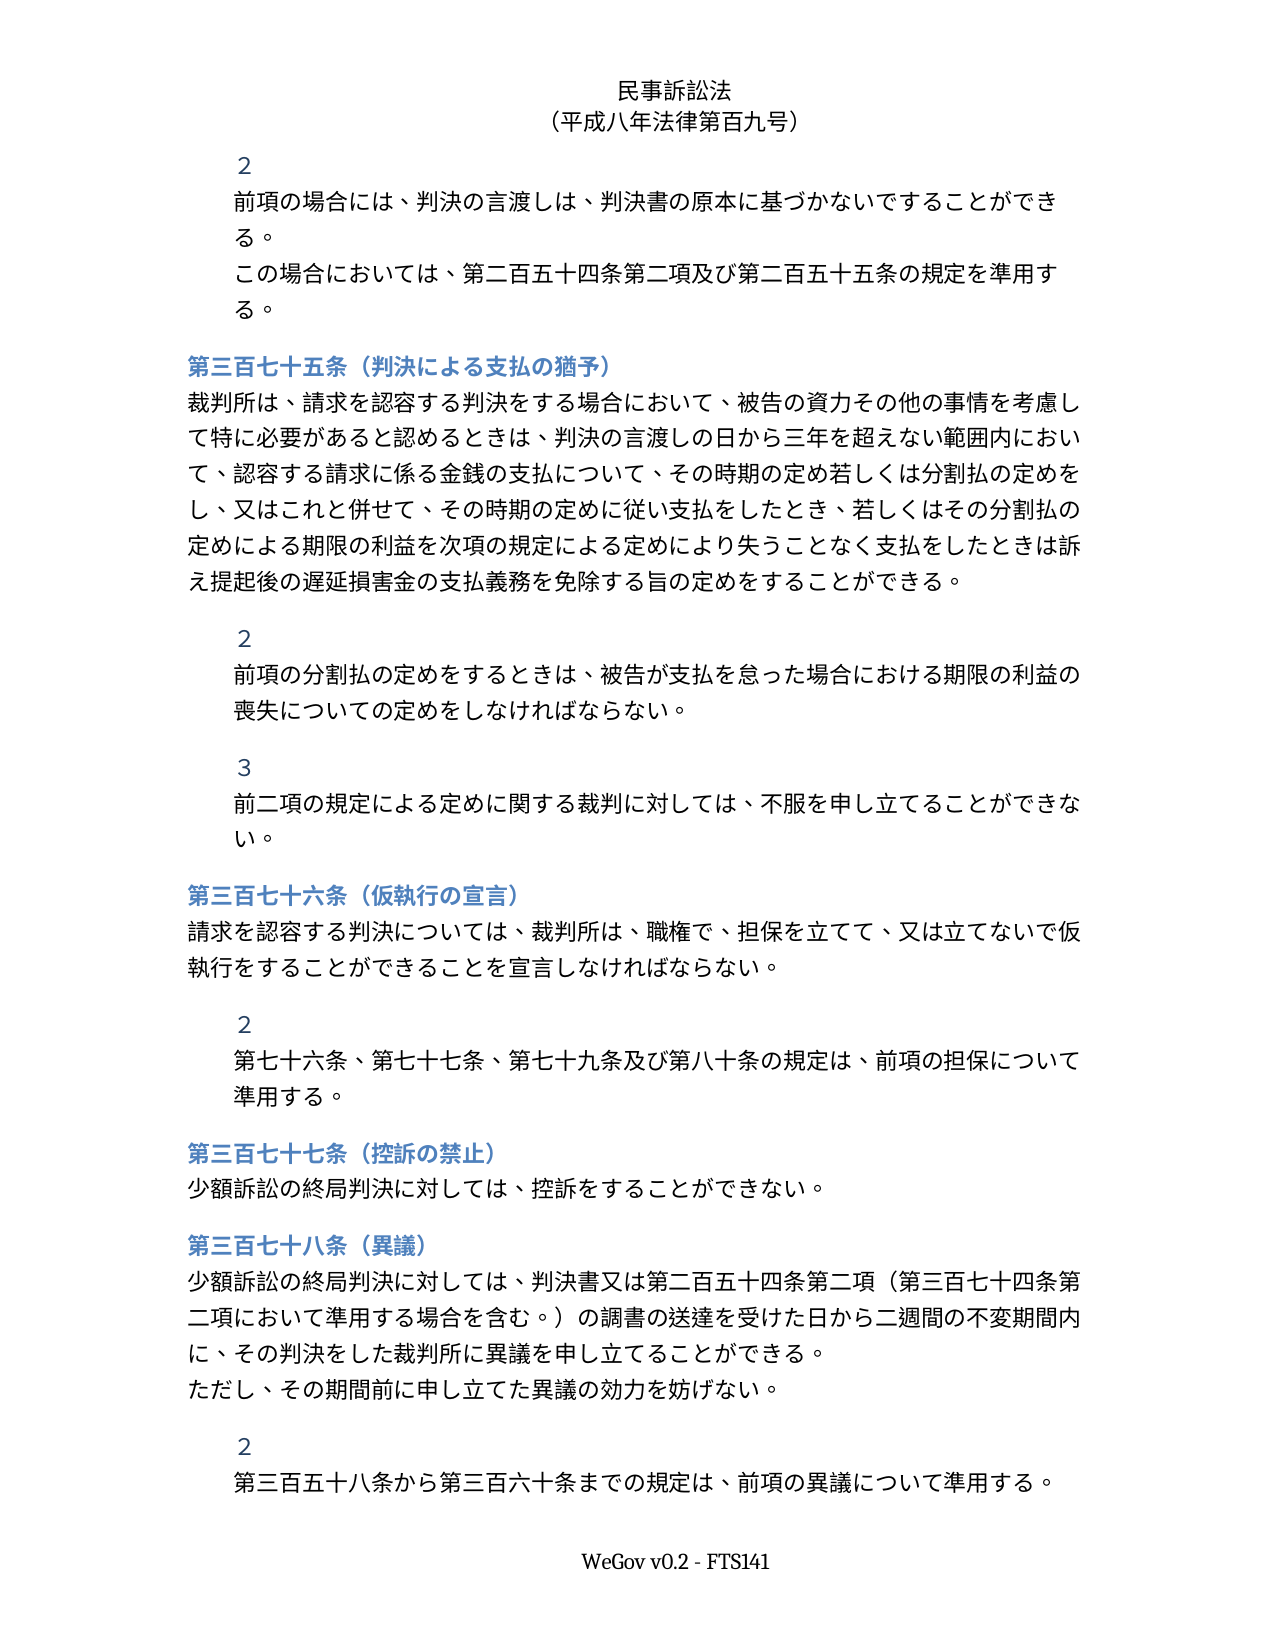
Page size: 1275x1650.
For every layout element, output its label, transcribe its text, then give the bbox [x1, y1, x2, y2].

subtitle ２ [233, 623, 1087, 654]
subtitle 第三百七十八条（異議） [187, 1230, 1087, 1261]
subtitle 第三百七十七条（控訴の禁止） [187, 1137, 1087, 1169]
text 第七十六条、第七十七条、第七十九条及び第八十条の規定は、前項の担保について準用する。 [233, 1045, 1087, 1112]
text 前項の分割払の定めをするときは、被告が支払を怠った場合における期限の利益の喪失についての定めをしなければならない。 [233, 659, 1087, 726]
text 少額訴訟の終局判決に対しては、控訴をすることができない。 [187, 1173, 1087, 1205]
text 前二項の規定による定めに関する裁判に対しては、不服を申し立てることができない。 [233, 787, 1087, 855]
text 少額訴訟の終局判決に対しては、判決書又は第二百五十四条第二項（第三百七十四条第二項において準用する場合を含む。）の調書の送達を受けた日から二週間の不変期間内に、その判決をした裁判所に異議を申し立てることができる。 ただし、その期間前に申し立てた異議の効力を妨げない。 [187, 1266, 1087, 1405]
subtitle ２ [233, 1009, 1087, 1040]
text 前項の場合には、判決の言渡しは、判決書の原本に基づかないですることができる。 この場合においては、第二百五十四条第二項及び第二百五十五条の規定を準用する。 [233, 186, 1087, 325]
subtitle ２ [233, 1431, 1087, 1462]
subtitle ３ [233, 752, 1087, 783]
subtitle 第三百七十六条（仮執行の宣言） [187, 880, 1087, 911]
text 裁判所は、請求を認容する判決をする場合において、被告の資力その他の事情を考慮して特に必要があると認めるときは、判決の言渡しの日から三年を超えない範囲内において、認容する請求に係る金銭の支払について、その時期の定め若しくは分割払の定めをし、又はこれと併せて、その時期の定めに従い支払をしたとき、若しくはその分割払の定めによる期限の利益を次項の規定による定めにより失うことなく支払をしたときは訴え提起後の遅延損害金の支払義務を免除する旨の定めをすることができる。 [187, 386, 1087, 597]
text 第三百五十八条から第三百六十条までの規定は、前項の異議について準用する。 [233, 1467, 1087, 1498]
text 請求を認容する判決については、裁判所は、職権で、担保を立てて、又は立てないで仮執行をすることができることを宣言しなければならない。 [187, 916, 1087, 983]
subtitle ２ [233, 150, 1087, 181]
subtitle 第三百七十五条（判決による支払の猶予） [187, 351, 1087, 382]
